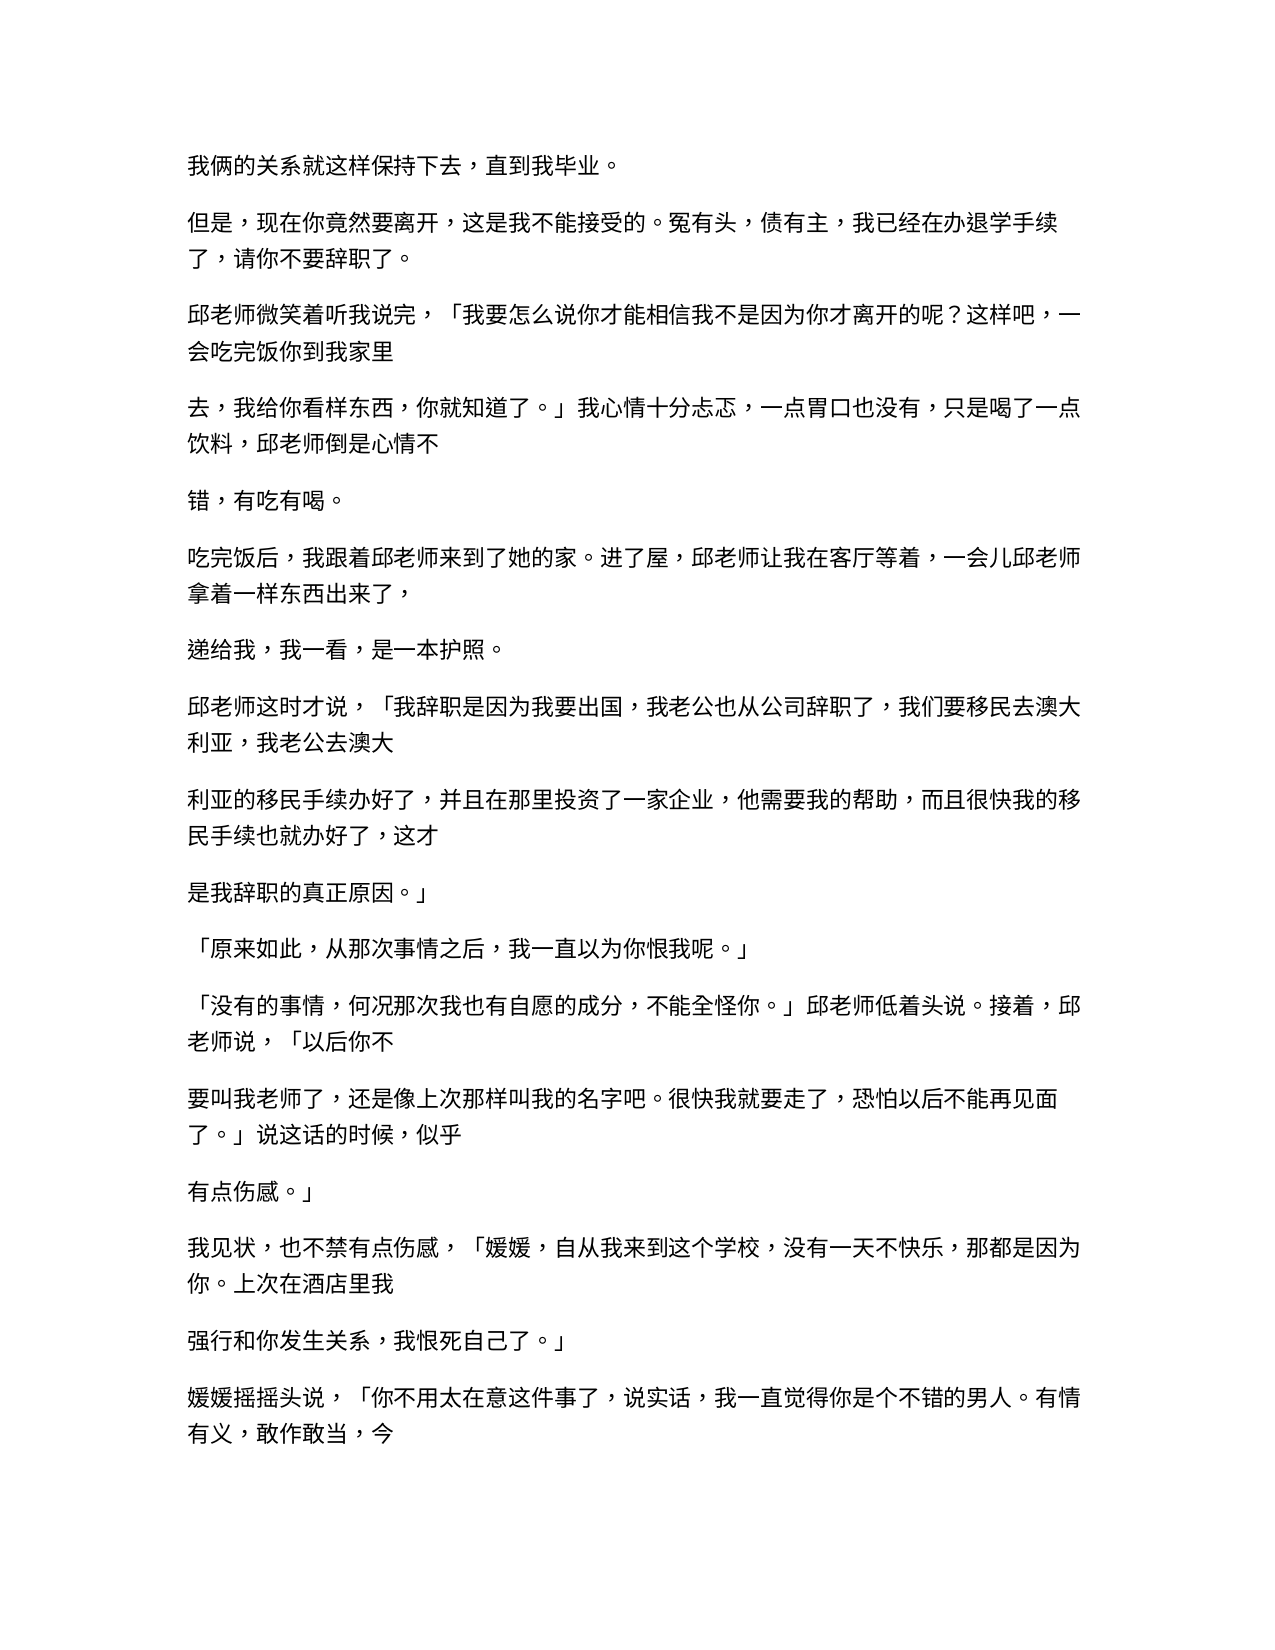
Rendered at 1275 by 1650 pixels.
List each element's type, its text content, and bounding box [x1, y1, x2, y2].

text 我见状，也不禁有点伤感，「媛媛，自从我来到这个学校，没有一天不快乐，那都是因为你。上次在酒店里我 [187, 1232, 1087, 1299]
text 递给我，我一看，是一本护照。 [187, 634, 1087, 666]
text 有点伤感。」 [187, 1176, 1087, 1207]
text 错，有吃有喝。 [187, 485, 1087, 516]
text 我俩的关系就这样保持下去，直到我毕业。 [187, 150, 1087, 181]
text 邱老师这时才说，「我辞职是因为我要出国，我老公也从公司辞职了，我们要移民去澳大利亚，我老公去澳大 [187, 691, 1087, 758]
text 媛媛摇摇头说，「你不用太在意这件事了，说实话，我一直觉得你是个不错的男人。有情有义，敢作敢当，今 [187, 1382, 1087, 1449]
text 「没有的事情，何况那次我也有自愿的成分，不能全怪你。」邱老师低着头说。接着，邱老师说，「以后你不 [187, 990, 1087, 1057]
text 是我辞职的真正原因。」 [187, 877, 1087, 908]
text 但是，现在你竟然要离开，这是我不能接受的。冤有头，债有主，我已经在办退学手续了，请你不要辞职了。 [187, 207, 1087, 274]
text 「原来如此，从那次事情之后，我一直以为你恨我呢。」 [187, 933, 1087, 964]
text 要叫我老师了，还是像上次那样叫我的名字吧。很快我就要走了，恐怕以后不能再见面了。」说这话的时候，似乎 [187, 1083, 1087, 1150]
text 强行和你发生关系，我恨死自己了。」 [187, 1325, 1087, 1356]
text 邱老师微笑着听我说完，「我要怎么说你才能相信我不是因为你才离开的呢？这样吧，一会吃完饭你到我家里 [187, 299, 1087, 367]
text 利亚的移民手续办好了，并且在那里投资了一家企业，他需要我的帮助，而且很快我的移民手续也就办好了，这才 [187, 784, 1087, 851]
text 去，我给你看样东西，你就知道了。」我心情十分忐忑，一点胃口也没有，只是喝了一点饮料，邱老师倒是心情不 [187, 392, 1087, 459]
text 吃完饭后，我跟着邱老师来到了她的家。进了屋，邱老师让我在客厅等着，一会儿邱老师拿着一样东西出来了， [187, 542, 1087, 609]
